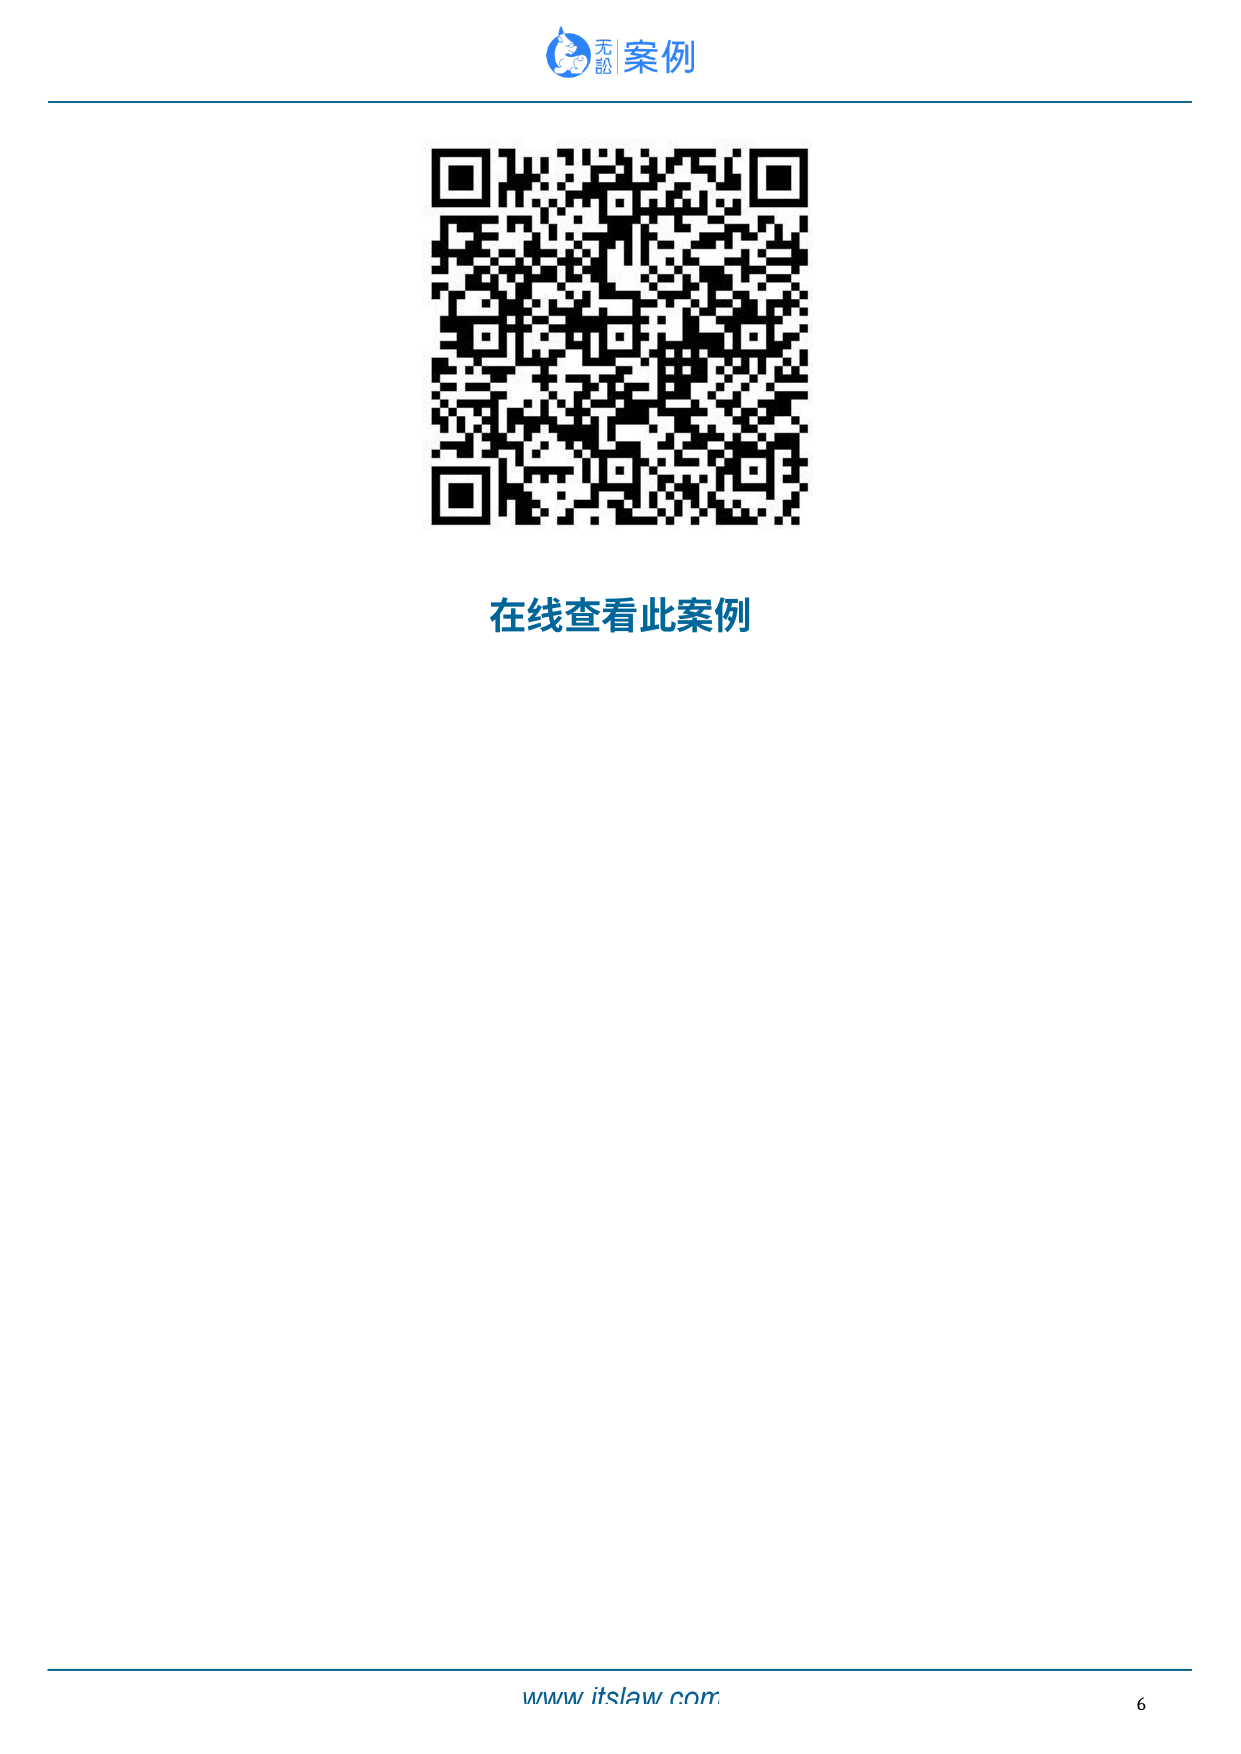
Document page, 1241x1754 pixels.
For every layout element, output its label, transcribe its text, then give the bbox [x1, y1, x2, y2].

text 在线查看此案例 [94, 569, 1146, 657]
picture [411, 128, 829, 546]
picture [523, 1687, 720, 1704]
picture [546, 26, 694, 78]
